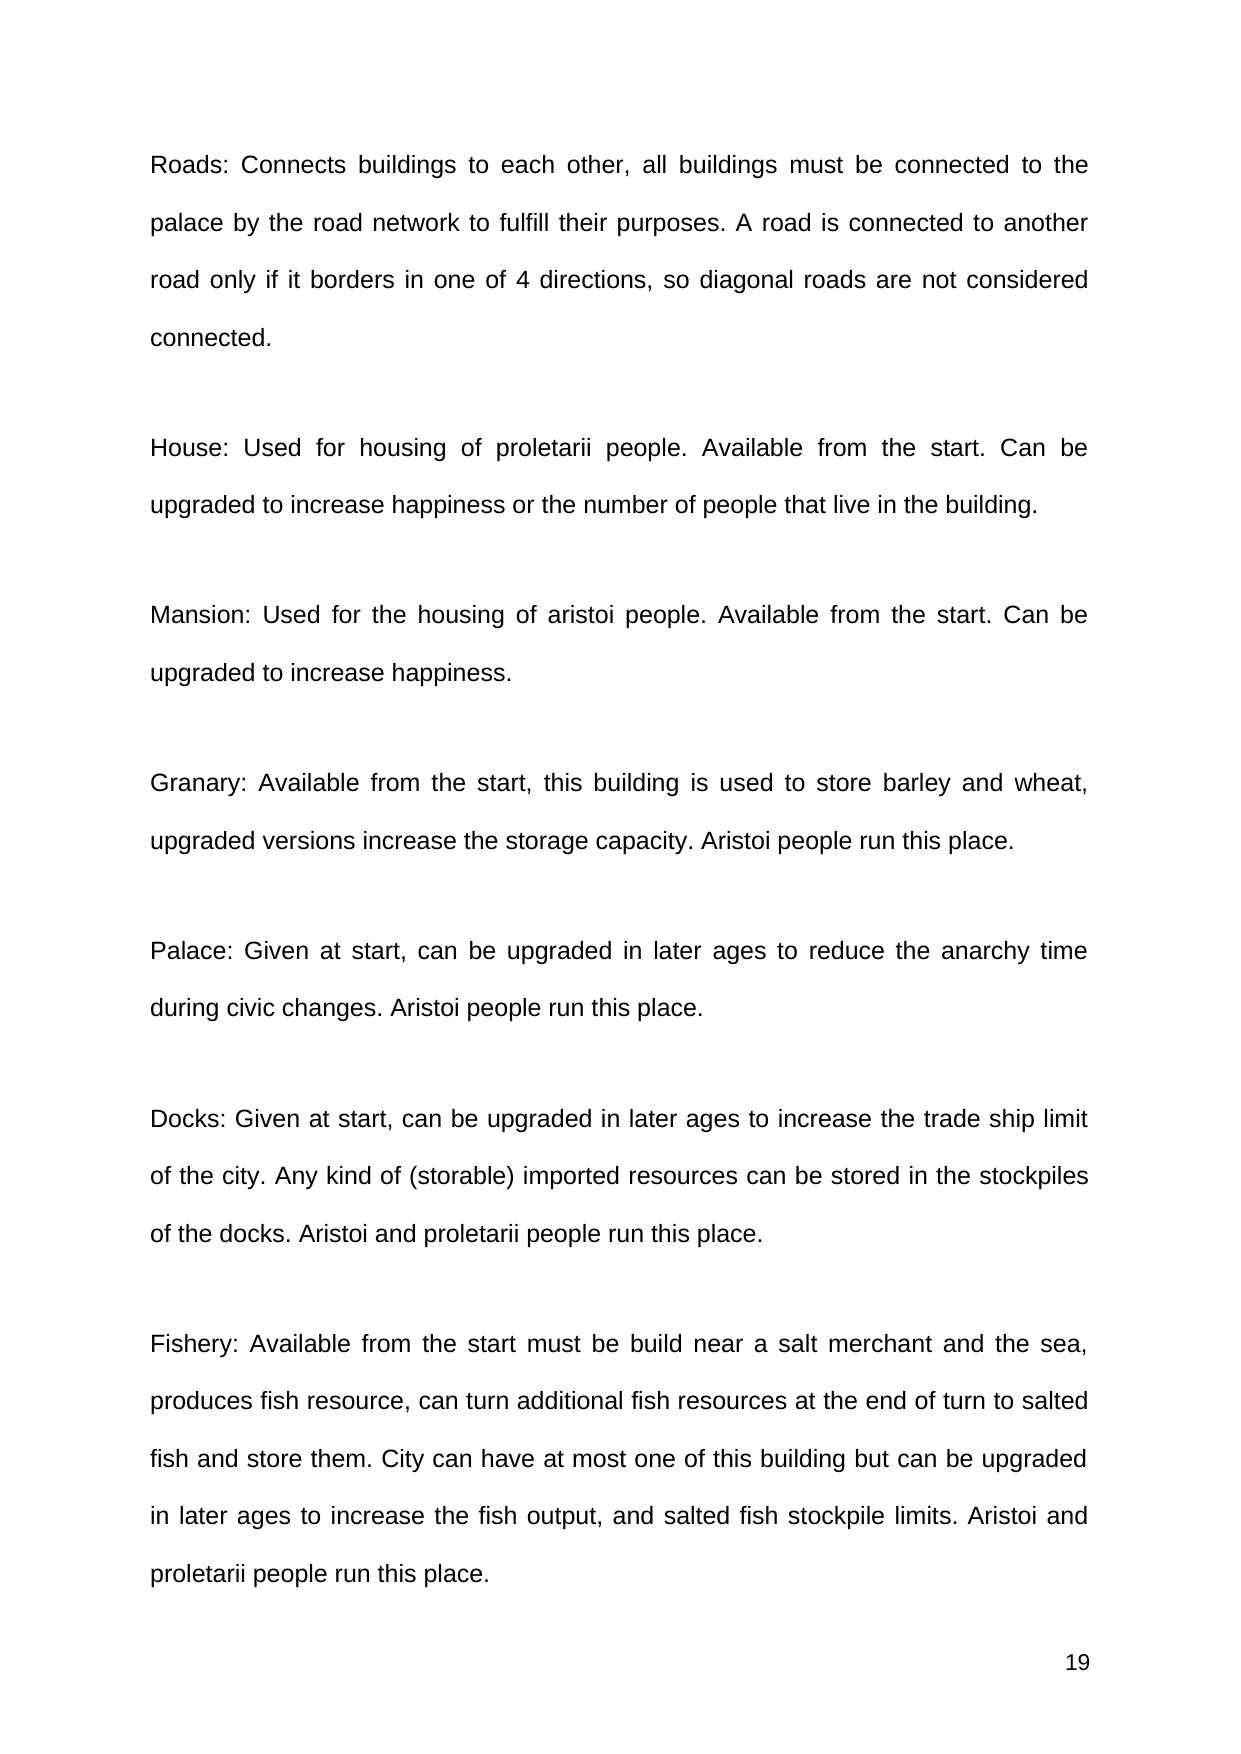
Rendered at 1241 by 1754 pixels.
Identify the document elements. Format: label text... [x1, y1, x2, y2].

text Mansion: Used for the housing of aristoi people. Available from the start. Can be upgraded to increase happiness. [150, 600, 1090, 687]
text Granary: Available from the start, this building is used to store barley and wheat, upgraded versions increase the storage capacity. Aristoi people run this place. [150, 768, 1090, 854]
text Roads: Connects buildings to each other, all buildings must be connected to the palace by the road network to fulfill their purposes. A road is connected to another road only if it borders in one of 4 directions, so diagonal roads are not considered connected. [150, 150, 1090, 351]
text House: Used for housing of proletarii people. Available from the start. Can be upgraded to increase happiness or the number of people that live in the building. [150, 433, 1090, 519]
text Docks: Given at start, can be upgraded in later ages to increase the trade ship limit of the city. Any kind of (storable) imported resources can be stored in the stockpiles of the docks. Aristoi and proletarii people run this place. [150, 1103, 1090, 1247]
text Fishery: Available from the start must be build near a salt merchant and the sea, produces fish resource, can turn additional fish resources at the end of turn to salted fish and store them. City can have at most one of this building but can be upgraded in later ages to increase the fish output, and salted fish stockpile limits. Aristoi and proletarii people run this place. [150, 1329, 1090, 1587]
text Palace: Given at start, can be upgraded in later ages to reduce the anarchy time during civic changes. Aristoi people run this place. [150, 936, 1090, 1022]
